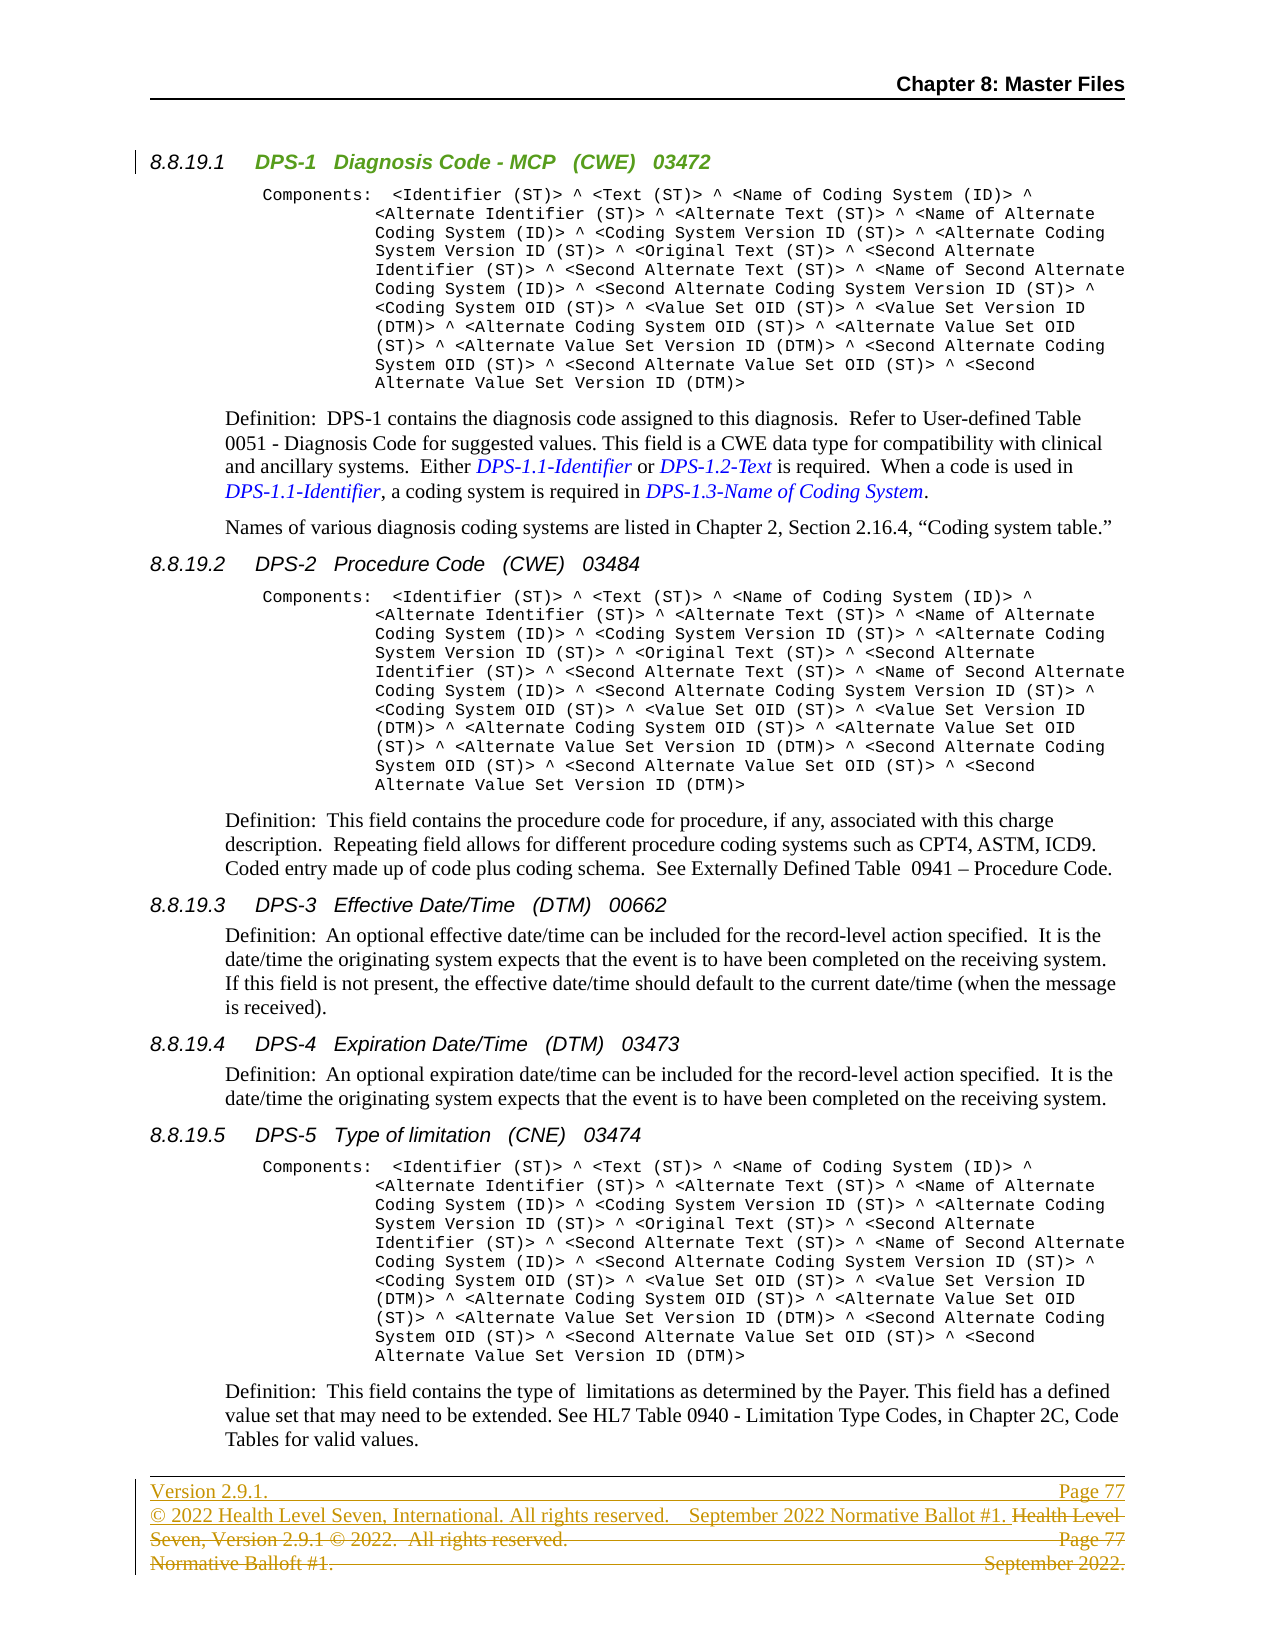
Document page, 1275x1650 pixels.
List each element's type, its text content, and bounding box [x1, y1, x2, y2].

subtitle DPS-2 Procedure Code (CWE) 03484 [150, 552, 1125, 576]
text Definition: An optional effective date/time can be included for the record-level action specified. It is the date/time the originating system expects that the event is to have been completed on the receiving system. If this field is not present, the effective date/time should default to the current date/time (when the message is received). [225, 923, 1125, 1019]
subtitle DPS-4 Expiration Date/Time (DTM) 03473 [150, 1032, 1125, 1056]
subtitle DPS-5 Type of limitation (CNE) 03474 [150, 1122, 1125, 1146]
text Definition: This field contains the procedure code for procedure, if any, associated with this charge description. Repeating field allows for different procedure coding systems such as CPT4, ASTM, ICD9. Coded entry made up of code plus coding schema. See Externally Defined Table 0941 – Procedure Code. [225, 808, 1125, 880]
subtitle DPS-1 Diagnosis Code - MCP (CWE) 03472 [150, 150, 1125, 174]
text Components: <Identifier (ST)> ^ <Text (ST)> ^ <Name of Coding System (ID)> ^ <Alternate Identifier (ST)> ^ <Alternate Text (ST)> ^ <Name of Alternate Coding System (ID)> ^ <Coding System Version ID (ST)> ^ <Alternate Coding System Version ID (ST)> ^ <Original Text (ST)> ^ <Second Alternate Identifier (ST)> ^ <Second Alternate Text (ST)> ^ <Name of Second Alternate Coding System (ID)> ^ <Second Alternate Coding System Version ID (ST)> ^ <Coding System OID (ST)> ^ <Value Set OID (ST)> ^ <Value Set Version ID (DTM)> ^ <Alternate Coding System OID (ST)> ^ <Alternate Value Set OID (ST)> ^ <Alternate Value Set Version ID (DTM)> ^ <Second Alternate Coding System OID (ST)> ^ <Second Alternate Value Set OID (ST)> ^ <Second Alternate Value Set Version ID (DTM)> [262, 588, 1125, 796]
text Components: <Identifier (ST)> ^ <Text (ST)> ^ <Name of Coding System (ID)> ^ <Alternate Identifier (ST)> ^ <Alternate Text (ST)> ^ <Name of Alternate Coding System (ID)> ^ <Coding System Version ID (ST)> ^ <Alternate Coding System Version ID (ST)> ^ <Original Text (ST)> ^ <Second Alternate Identifier (ST)> ^ <Second Alternate Text (ST)> ^ <Name of Second Alternate Coding System (ID)> ^ <Second Alternate Coding System Version ID (ST)> ^ <Coding System OID (ST)> ^ <Value Set OID (ST)> ^ <Value Set Version ID (DTM)> ^ <Alternate Coding System OID (ST)> ^ <Alternate Value Set OID (ST)> ^ <Alternate Value Set Version ID (DTM)> ^ <Second Alternate Coding System OID (ST)> ^ <Second Alternate Value Set OID (ST)> ^ <Second Alternate Value Set Version ID (DTM)> [262, 186, 1125, 394]
subtitle DPS-3 Effective Date/Time (DTM) 00662 [150, 893, 1125, 917]
text Definition: An optional expiration date/time can be included for the record-level action specified. It is the date/time the originating system expects that the event is to have been completed on the receiving system. [225, 1062, 1125, 1110]
text Names of various diagnosis coding systems are listed in Chapter 2, Section 2.16.4, “Coding system table.” [225, 515, 1125, 539]
text Components: <Identifier (ST)> ^ <Text (ST)> ^ <Name of Coding System (ID)> ^ <Alternate Identifier (ST)> ^ <Alternate Text (ST)> ^ <Name of Alternate Coding System (ID)> ^ <Coding System Version ID (ST)> ^ <Alternate Coding System Version ID (ST)> ^ <Original Text (ST)> ^ <Second Alternate Identifier (ST)> ^ <Second Alternate Text (ST)> ^ <Name of Second Alternate Coding System (ID)> ^ <Second Alternate Coding System Version ID (ST)> ^ <Coding System OID (ST)> ^ <Value Set OID (ST)> ^ <Value Set Version ID (DTM)> ^ <Alternate Coding System OID (ST)> ^ <Alternate Value Set OID (ST)> ^ <Alternate Value Set Version ID (DTM)> ^ <Second Alternate Coding System OID (ST)> ^ <Second Alternate Value Set OID (ST)> ^ <Second Alternate Value Set Version ID (DTM)> [262, 1159, 1125, 1366]
text Definition: This field contains the type of limitations as determined by the Payer. This field has a defined value set that may need to be extended. See HL7 Table 0940 - Limitation Type Codes, in Chapter 2C, Code Tables for valid values. [225, 1379, 1125, 1451]
